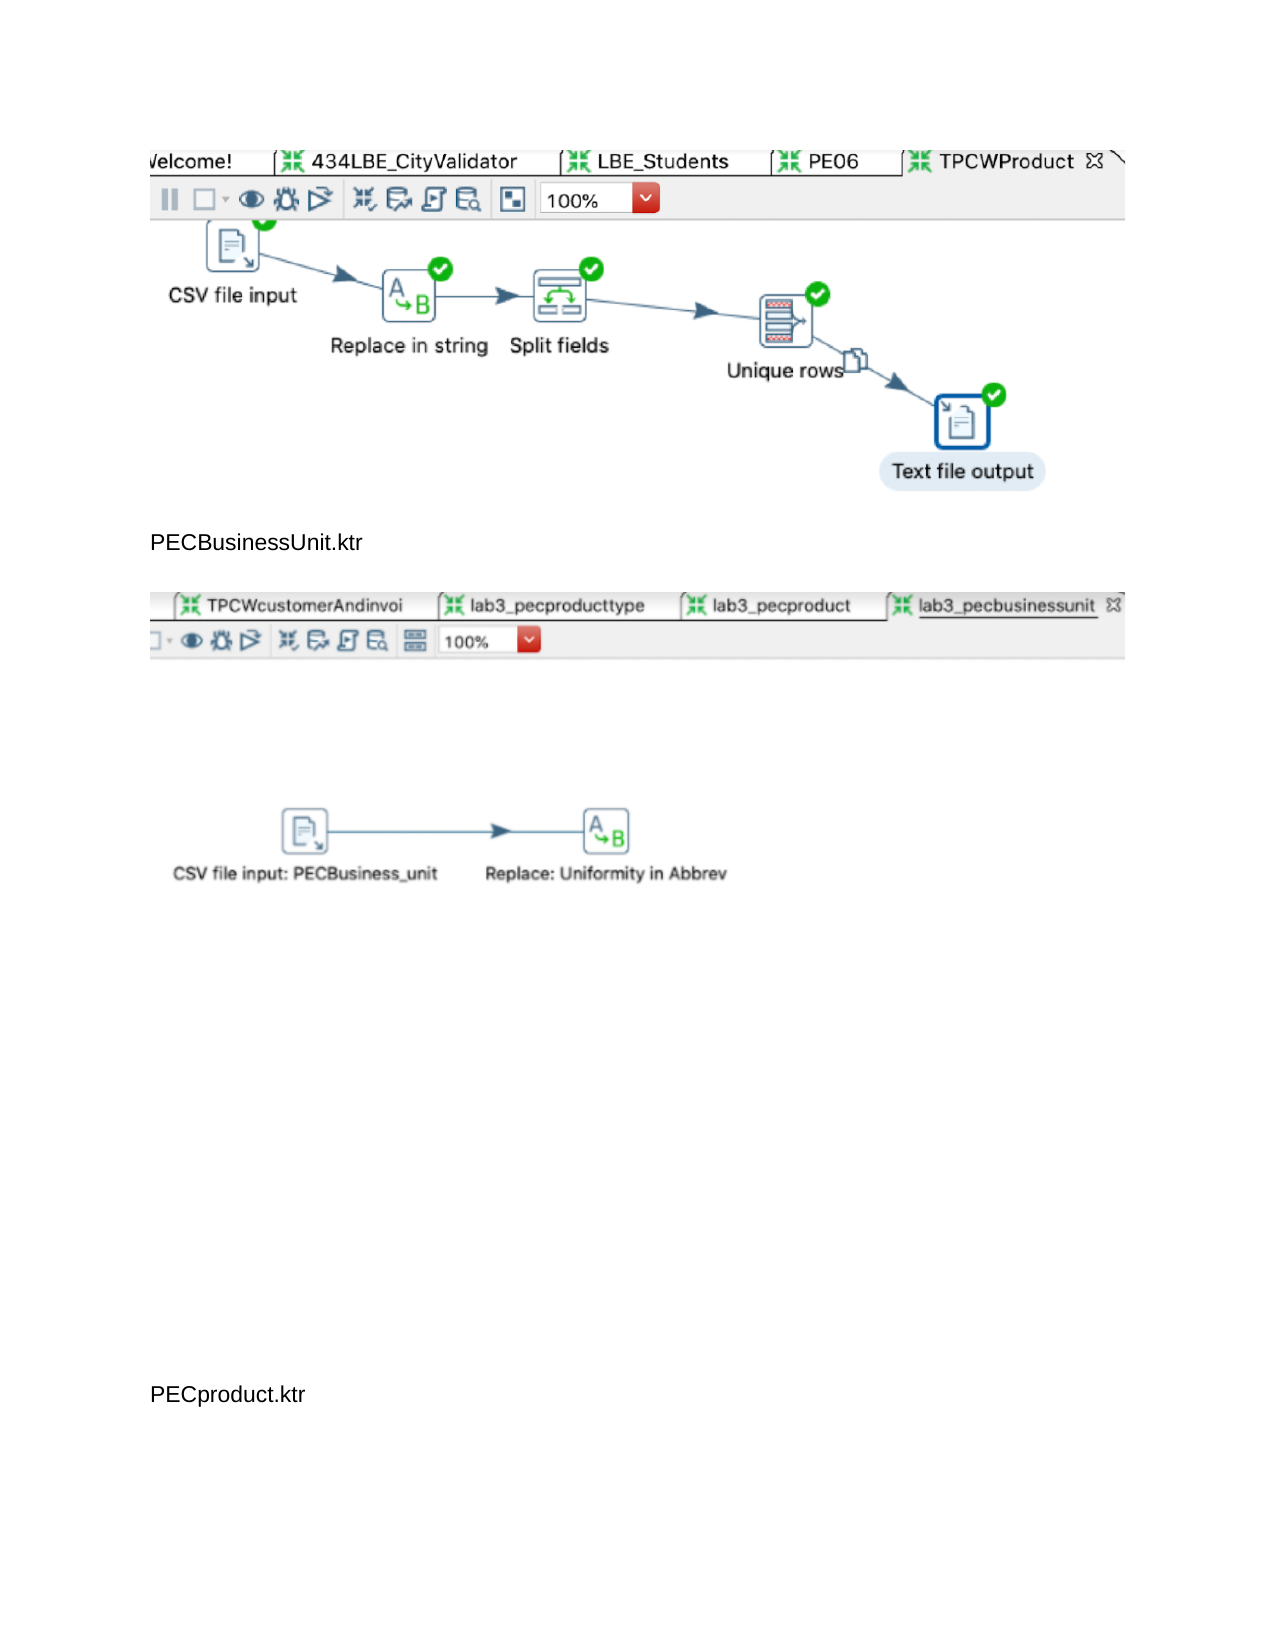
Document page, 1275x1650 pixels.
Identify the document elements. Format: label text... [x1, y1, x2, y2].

picture [150, 592, 1125, 920]
text PECBusinessUnit.ktr [150, 529, 1125, 556]
picture [150, 150, 1125, 521]
text PECproduct.ktr [150, 1381, 1125, 1408]
